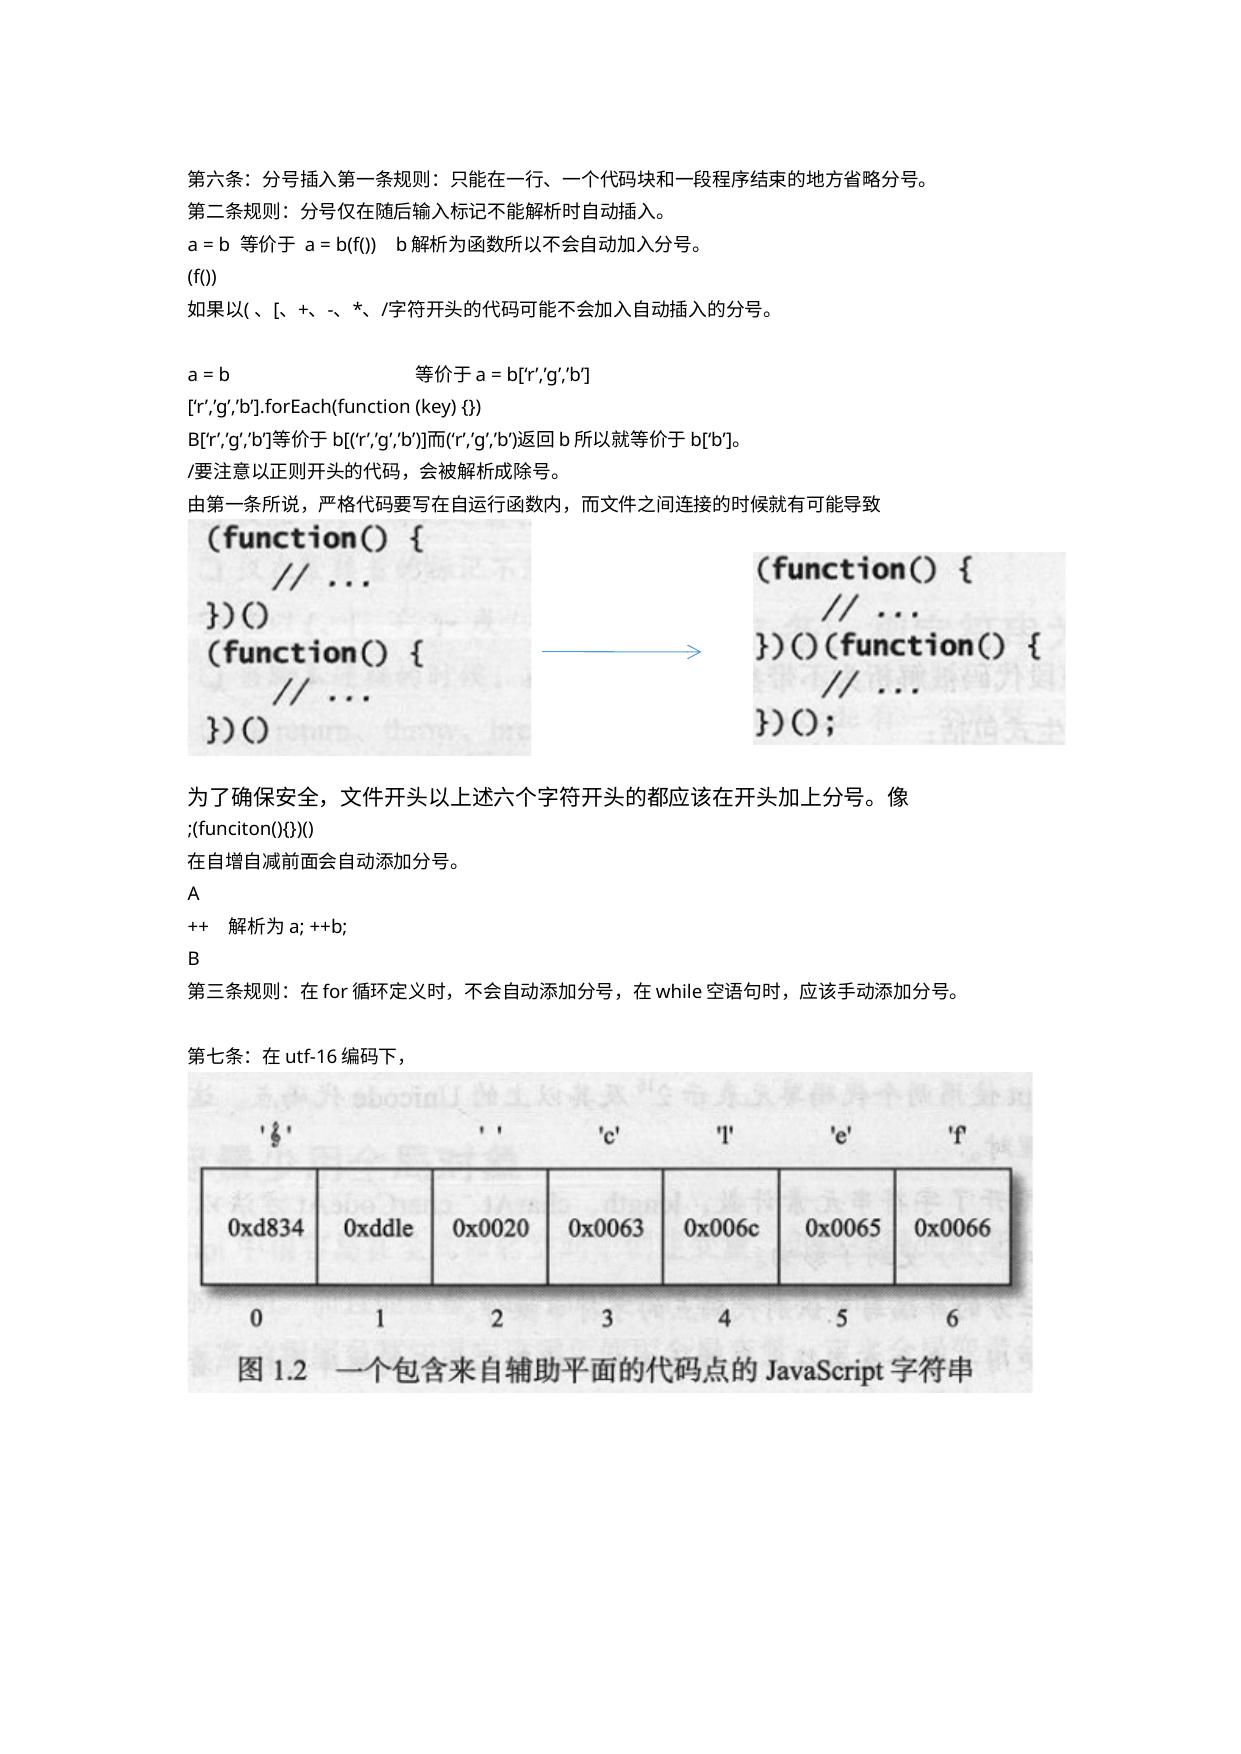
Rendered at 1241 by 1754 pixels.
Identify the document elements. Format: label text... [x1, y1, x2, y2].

list A [187, 877, 1053, 909]
list /要注意以正则开头的代码，会被解析成除号。 [187, 454, 1053, 487]
list B[‘r’,’g’,’b’]等价于b[(‘r’,’g’,’b’)]而(‘r’,’g’,’b’)返回b所以就等价于b[‘b’]。 [187, 422, 1053, 454]
list 为了确保安全，文件开头以上述六个字符开头的都应该在开头加上分号。像 [187, 779, 1053, 812]
list [‘r’,’g’,’b’].forEach(function (key) {}) [187, 389, 1053, 422]
list 如果以( 、[、+、-、*、/字符开头的代码可能不会加入自动插入的分号。 [187, 292, 1053, 324]
list a = b 等价于 a = b(f()) b解析为函数所以不会自动加入分号。 [187, 227, 1053, 259]
picture [753, 552, 1066, 745]
list ：分号插入第一条规则：只能在一行、一个代码块和一段程序结束的地方省略分号。 [187, 162, 1053, 194]
list 第三条规则：在for循环定义时，不会自动添加分号，在while空语句时，应该手动添加分号。 [187, 974, 1053, 1007]
picture [187, 1072, 1033, 1393]
list ;(funciton(){})() [187, 812, 1053, 844]
picture [187, 519, 532, 756]
list (f()) [187, 259, 1053, 292]
list 由第一条所说，严格代码要写在自运行函数内，而文件之间连接的时候就有可能导致 [187, 487, 1053, 519]
list B [187, 942, 1053, 974]
list 第二条规则：分号仅在随后输入标记不能解析时自动插入。 [187, 194, 1053, 227]
list a = b 等价于a = b[‘r’,’g’,’b’] [187, 357, 1053, 389]
list 在自增自减前面会自动添加分号。 [187, 844, 1053, 877]
list ++ 解析为 a; ++b; [187, 909, 1053, 942]
